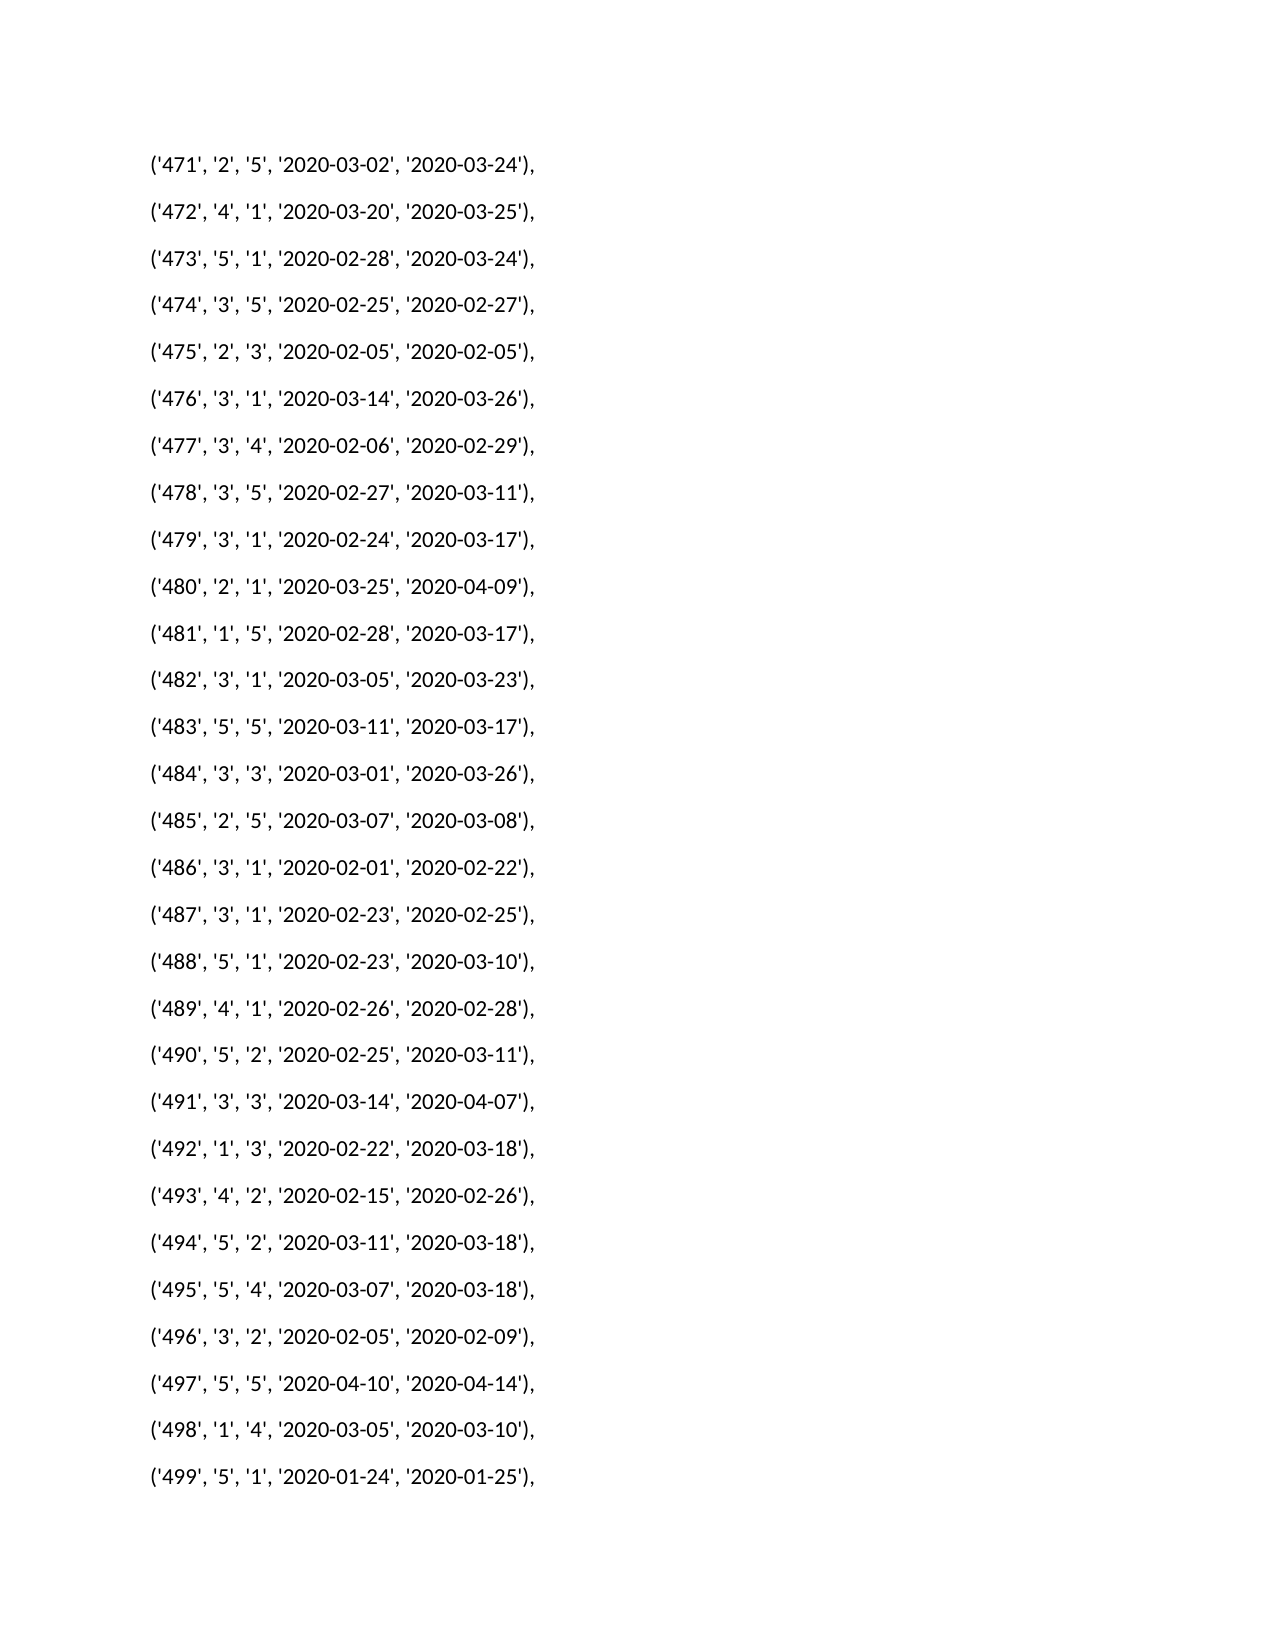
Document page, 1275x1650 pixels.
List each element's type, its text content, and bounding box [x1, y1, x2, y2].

text ('484', '3', '3', '2020-03-01', '2020-03-26'), [150, 759, 1125, 787]
text ('476', '3', '1', '2020-03-14', '2020-03-26'), [150, 384, 1125, 412]
text ('494', '5', '2', '2020-03-11', '2020-03-18'), [150, 1228, 1125, 1256]
text ('496', '3', '2', '2020-02-05', '2020-02-09'), [150, 1322, 1125, 1350]
text ('495', '5', '4', '2020-03-07', '2020-03-18'), [150, 1275, 1125, 1303]
text ('499', '5', '1', '2020-01-24', '2020-01-25'), [150, 1462, 1125, 1491]
text ('481', '1', '5', '2020-02-28', '2020-03-17'), [150, 619, 1125, 647]
text ('471', '2', '5', '2020-03-02', '2020-03-24'), [150, 150, 1125, 178]
text ('475', '2', '3', '2020-02-05', '2020-02-05'), [150, 337, 1125, 366]
text ('473', '5', '1', '2020-02-28', '2020-03-24'), [150, 244, 1125, 272]
text ('493', '4', '2', '2020-02-15', '2020-02-26'), [150, 1181, 1125, 1209]
text ('488', '5', '1', '2020-02-23', '2020-03-10'), [150, 947, 1125, 975]
text ('489', '4', '1', '2020-02-26', '2020-02-28'), [150, 994, 1125, 1022]
text ('474', '3', '5', '2020-02-25', '2020-02-27'), [150, 291, 1125, 319]
text ('498', '1', '4', '2020-03-05', '2020-03-10'), [150, 1416, 1125, 1444]
text ('490', '5', '2', '2020-02-25', '2020-03-11'), [150, 1041, 1125, 1069]
text ('472', '4', '1', '2020-03-20', '2020-03-25'), [150, 197, 1125, 225]
text ('477', '3', '4', '2020-02-06', '2020-02-29'), [150, 431, 1125, 459]
text ('482', '3', '1', '2020-03-05', '2020-03-23'), [150, 666, 1125, 694]
text ('487', '3', '1', '2020-02-23', '2020-02-25'), [150, 900, 1125, 928]
text ('497', '5', '5', '2020-04-10', '2020-04-14'), [150, 1369, 1125, 1397]
text ('479', '3', '1', '2020-02-24', '2020-03-17'), [150, 525, 1125, 553]
text ('492', '1', '3', '2020-02-22', '2020-03-18'), [150, 1134, 1125, 1162]
text ('483', '5', '5', '2020-03-11', '2020-03-17'), [150, 712, 1125, 741]
text ('486', '3', '1', '2020-02-01', '2020-02-22'), [150, 853, 1125, 881]
text ('478', '3', '5', '2020-02-27', '2020-03-11'), [150, 478, 1125, 506]
text ('480', '2', '1', '2020-03-25', '2020-04-09'), [150, 572, 1125, 600]
text ('485', '2', '5', '2020-03-07', '2020-03-08'), [150, 806, 1125, 834]
text ('491', '3', '3', '2020-03-14', '2020-04-07'), [150, 1087, 1125, 1116]
